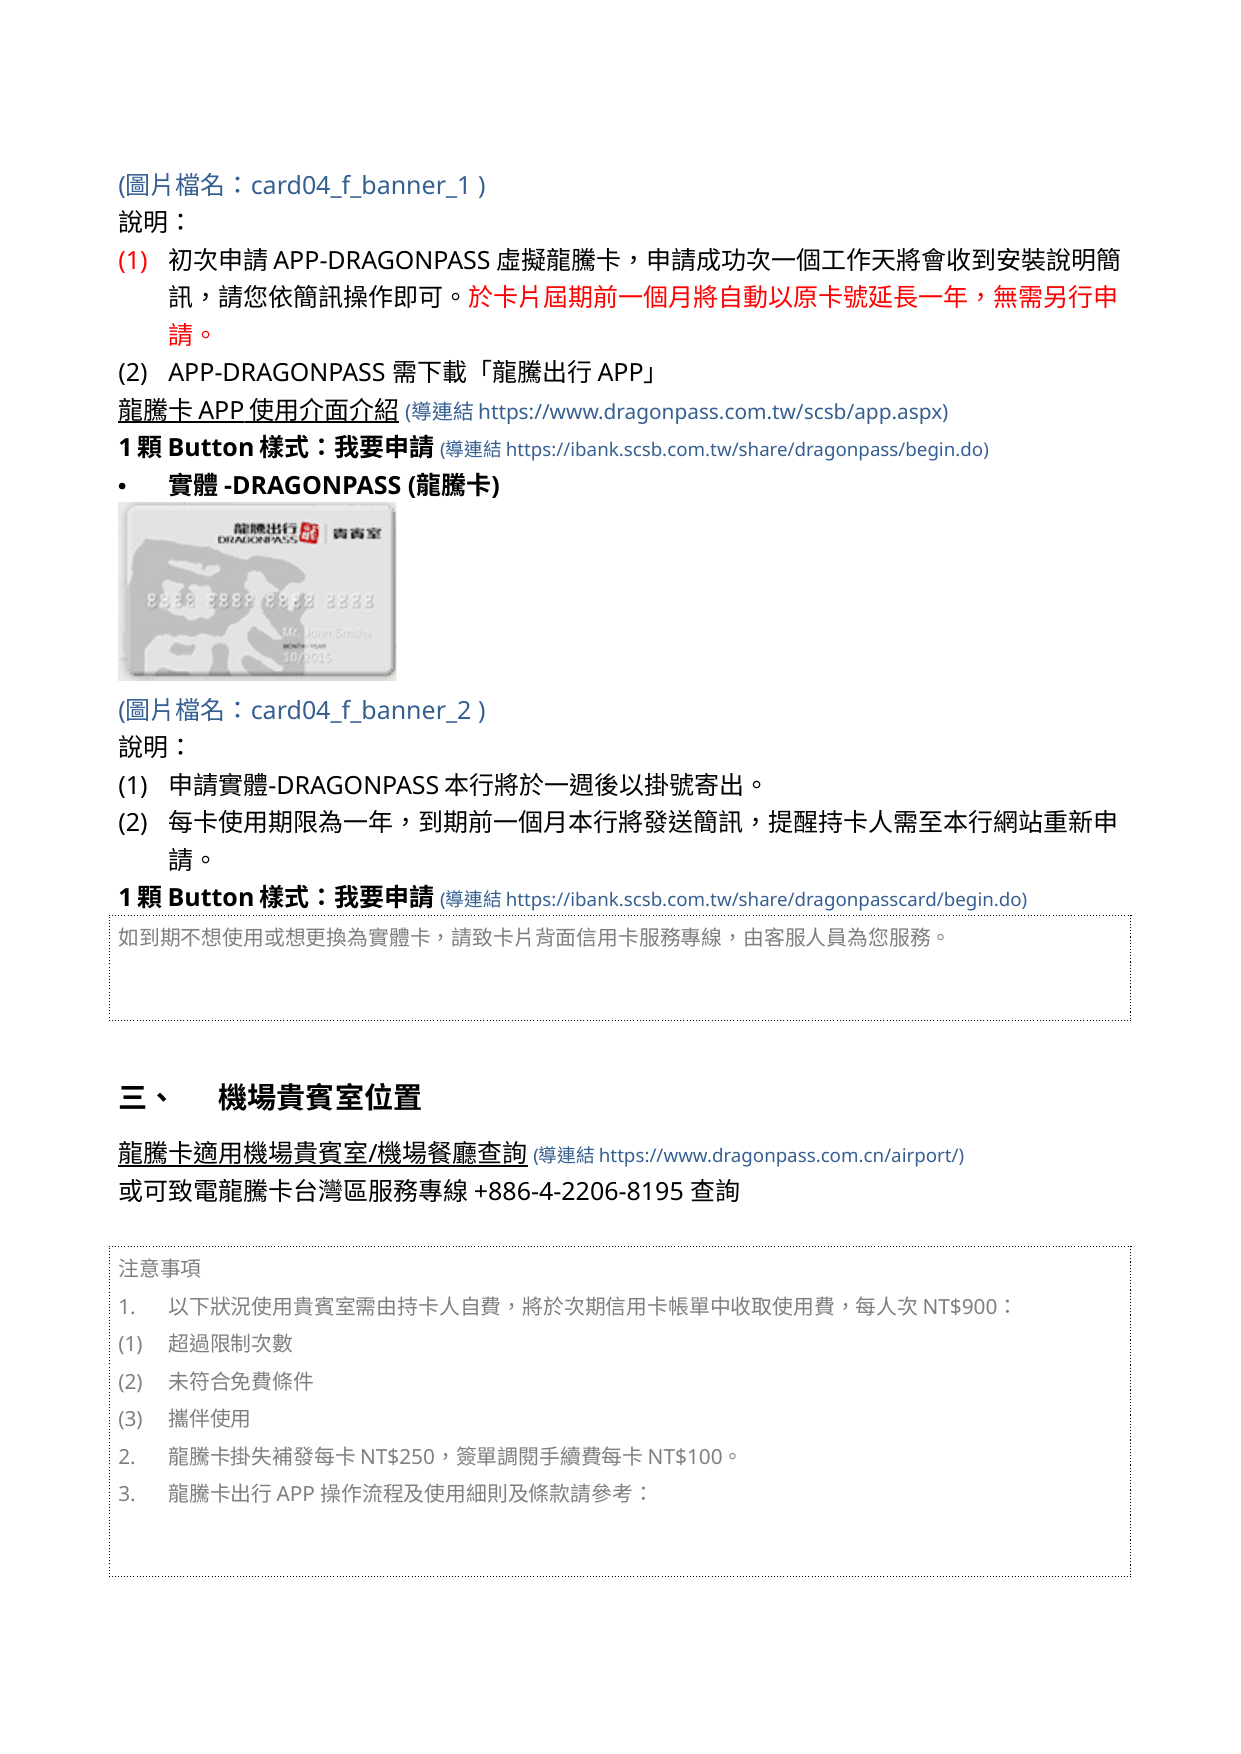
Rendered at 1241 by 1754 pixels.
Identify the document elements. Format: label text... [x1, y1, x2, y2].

text 如到期不想使用或想更換為實體卡，請致卡片背面信用卡服務專線，由客服人員為您服務。 [109, 914, 1131, 1021]
list 機場貴賓室位置 [118, 1058, 1122, 1133]
list 超過限制次數 [118, 1324, 1122, 1361]
list 龍騰卡掛失補發每卡NT$250，簽單調閱手續費每卡NT$100。 [118, 1436, 1122, 1471]
list 未符合免費條件 [118, 1361, 1122, 1399]
text 或可致電龍騰卡台灣區服務專線 +886-4-2206-8195 查詢 [118, 1171, 1122, 1208]
list 實體 -DRAGONPASS (龍騰卡) [118, 464, 1122, 502]
list 初次申請APP-DRAGONPASS虛擬龍騰卡，申請成功次一個工作天將會收到安裝說明簡訊，請您依簡訊操作即可。於卡片屆期前一個月將自動以原卡號延長一年，無需另行申請。 [118, 239, 1122, 352]
list APP-DRAGONPASS 需下載「龍騰出行APP」 [118, 352, 1122, 389]
text 龍騰卡適用機場貴賓室/機場餐廳查詢 (導連結https://www.dragonpass.com.cn/airport/) [118, 1133, 1122, 1171]
list 以下狀況使用貴賓室需由持卡人自費，將於次期信用卡帳單中收取使用費，每人次NT$900： [118, 1286, 1122, 1324]
text 注意事項 [109, 1246, 1131, 1286]
text (圖片檔名：card04_f_banner_1 ) [118, 164, 1122, 202]
text 說明： [118, 727, 1122, 764]
list 每卡使用期限為一年，到期前一個月本行將發送簡訊，提醒持卡人需至本行網站重新申請。 [118, 802, 1122, 877]
text 龍騰卡APP使用介面介紹 (導連結https://www.dragonpass.com.tw/scsb/app.aspx) [118, 389, 1122, 427]
text 1顆Button樣式：我要申請 (導連結https://ibank.scsb.com.tw/share/dragonpass/begin.do) [118, 427, 1122, 464]
text 1顆Button樣式：我要申請 (導連結https://ibank.scsb.com.tw/share/dragonpasscard/begin.do) [118, 877, 1122, 914]
list 申請實體-DRAGONPASS本行將於一週後以掛號寄出。 [118, 764, 1122, 802]
list 攜伴使用 [118, 1399, 1122, 1436]
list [109, 1471, 1131, 1577]
text (圖片檔名：card04_f_banner_2 ) [118, 689, 1122, 727]
text 說明： [118, 202, 1122, 239]
picture [118, 502, 397, 681]
